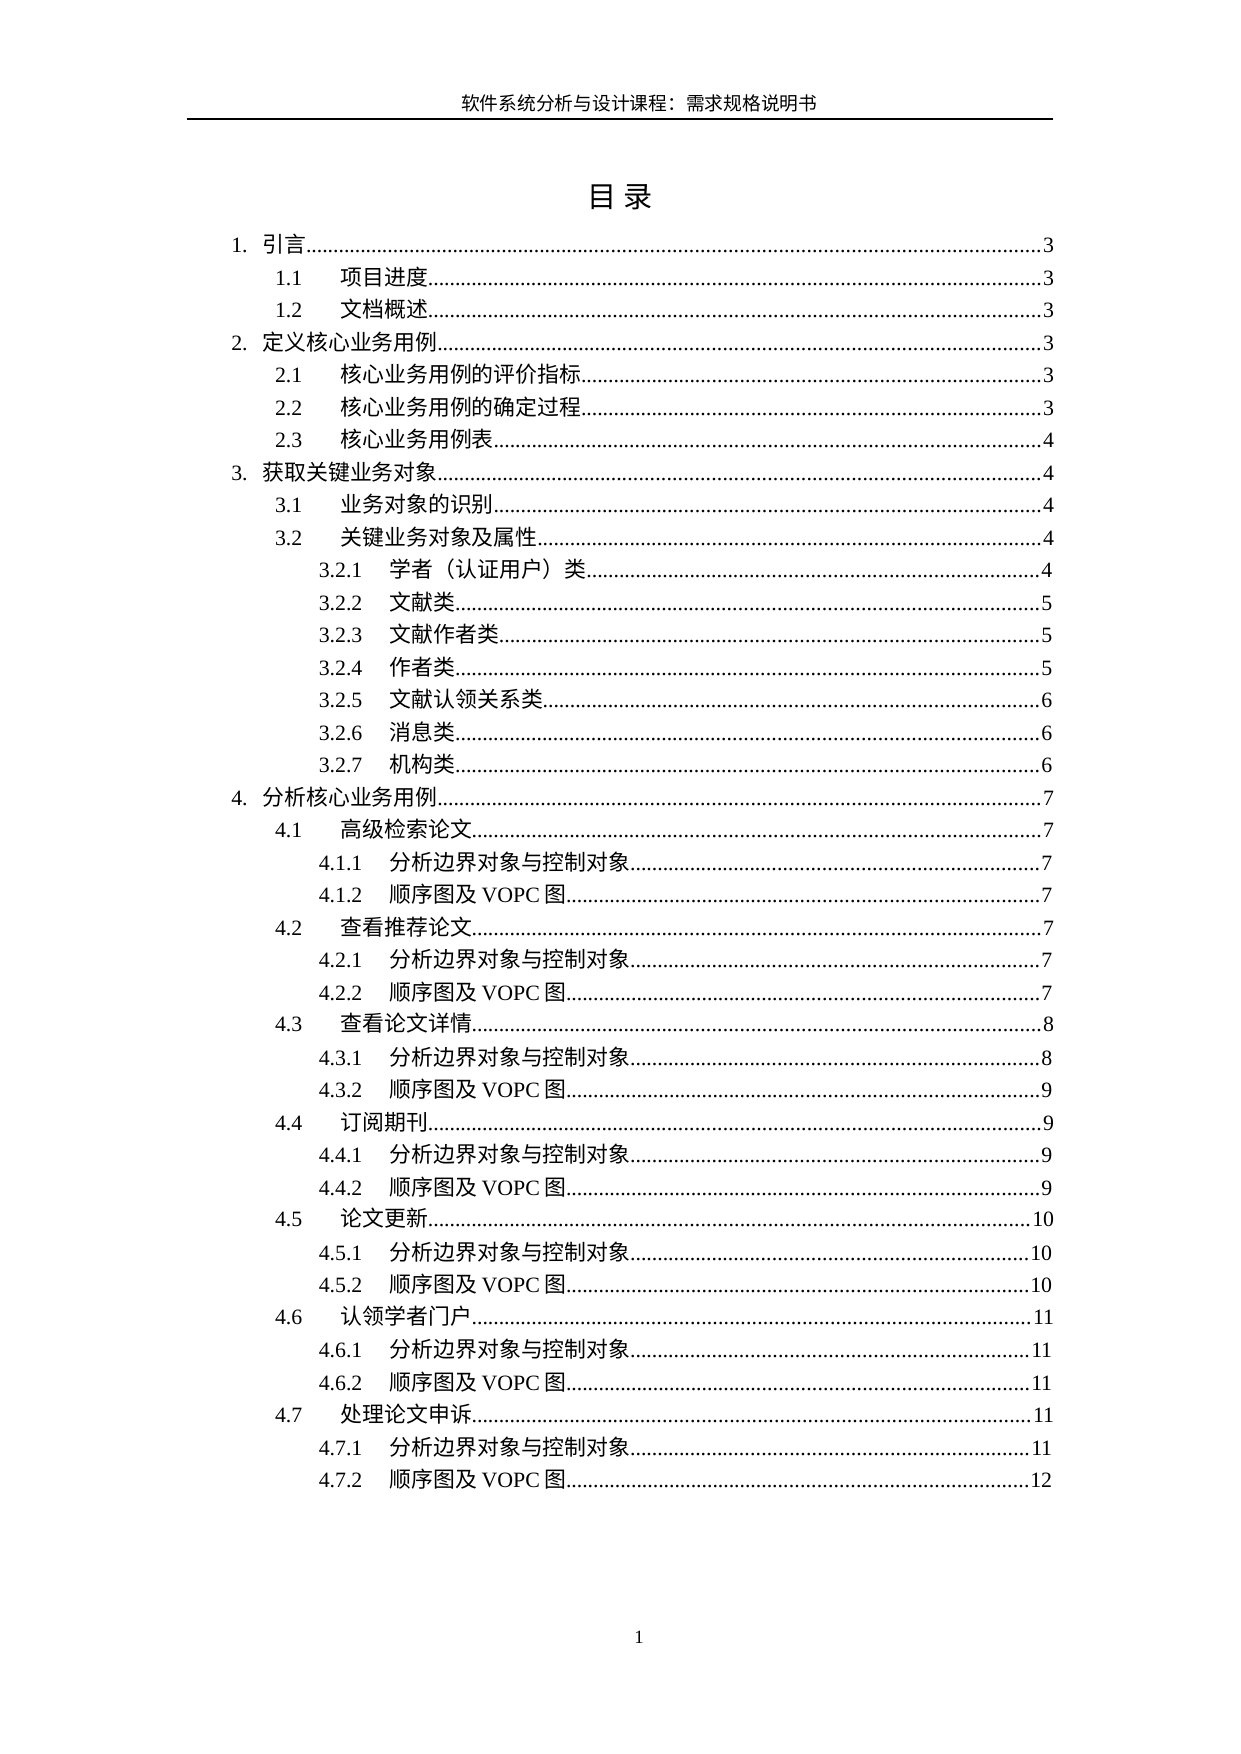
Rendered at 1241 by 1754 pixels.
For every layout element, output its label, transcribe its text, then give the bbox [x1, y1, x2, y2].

text 4.3.1 分析边界对象与控制对象 8 [275, 1039, 1053, 1072]
text 3.2.7 机构类 6 [275, 747, 1053, 779]
text 4.6.1 分析边界对象与控制对象 11 [275, 1332, 1053, 1364]
text 4.7.2 顺序图及VOPC图 12 [275, 1462, 1053, 1494]
text 4.4.1 分析边界对象与控制对象 9 [275, 1137, 1053, 1169]
text 4.6.2 顺序图及VOPC图 11 [275, 1364, 1053, 1397]
text 4.1 高级检索论文 7 [231, 812, 1053, 844]
text 3.2.1 学者（认证用户）类 4 [275, 552, 1053, 584]
text 2.1 核心业务用例的评价指标 3 [231, 357, 1053, 389]
text 4.3.2 顺序图及VOPC图 9 [275, 1072, 1053, 1104]
text 4.2.2 顺序图及VOPC图 7 [275, 974, 1053, 1007]
text 1. 引言 3 [187, 227, 1053, 259]
text 4.1.1 分析边界对象与控制对象 7 [275, 844, 1053, 877]
text 2. 定义核心业务用例 3 [187, 324, 1053, 357]
text 3.1 业务对象的识别 4 [231, 487, 1053, 519]
text 4.5.2 顺序图及VOPC图 10 [275, 1267, 1053, 1299]
text 4.2.1 分析边界对象与控制对象 7 [275, 942, 1053, 974]
text 目 录 [187, 162, 1053, 227]
text 4.3 查看论文详情 8 [231, 1007, 1053, 1039]
text 4.5.1 分析边界对象与控制对象 10 [275, 1234, 1053, 1267]
text 3.2.6 消息类 6 [275, 714, 1053, 747]
text 3.2.2 文献类 5 [275, 584, 1053, 617]
text 4.7 处理论文申诉 11 [231, 1397, 1053, 1429]
text 1.2 文档概述 3 [231, 292, 1053, 324]
text 2.2 核心业务用例的确定过程 3 [231, 389, 1053, 422]
text 4.6 认领学者门户 11 [231, 1299, 1053, 1332]
text 3. 获取关键业务对象 4 [187, 454, 1053, 487]
text 4.7.1 分析边界对象与控制对象 11 [275, 1429, 1053, 1462]
text 4.5 论文更新 10 [231, 1202, 1053, 1234]
text 4. 分析核心业务用例 7 [187, 779, 1053, 812]
text 4.1.2 顺序图及VOPC图 7 [275, 877, 1053, 909]
text 4.2 查看推荐论文 7 [231, 909, 1053, 942]
text 4.4 订阅期刊 9 [231, 1104, 1053, 1137]
text 3.2.4 作者类 5 [275, 649, 1053, 682]
text 1.1 项目进度 3 [231, 259, 1053, 292]
text 3.2 关键业务对象及属性 4 [231, 519, 1053, 552]
text 3.2.5 文献认领关系类 6 [275, 682, 1053, 714]
text 2.3 核心业务用例表 4 [231, 422, 1053, 454]
text 3.2.3 文献作者类 5 [275, 617, 1053, 649]
text 4.4.2 顺序图及VOPC图 9 [275, 1169, 1053, 1202]
